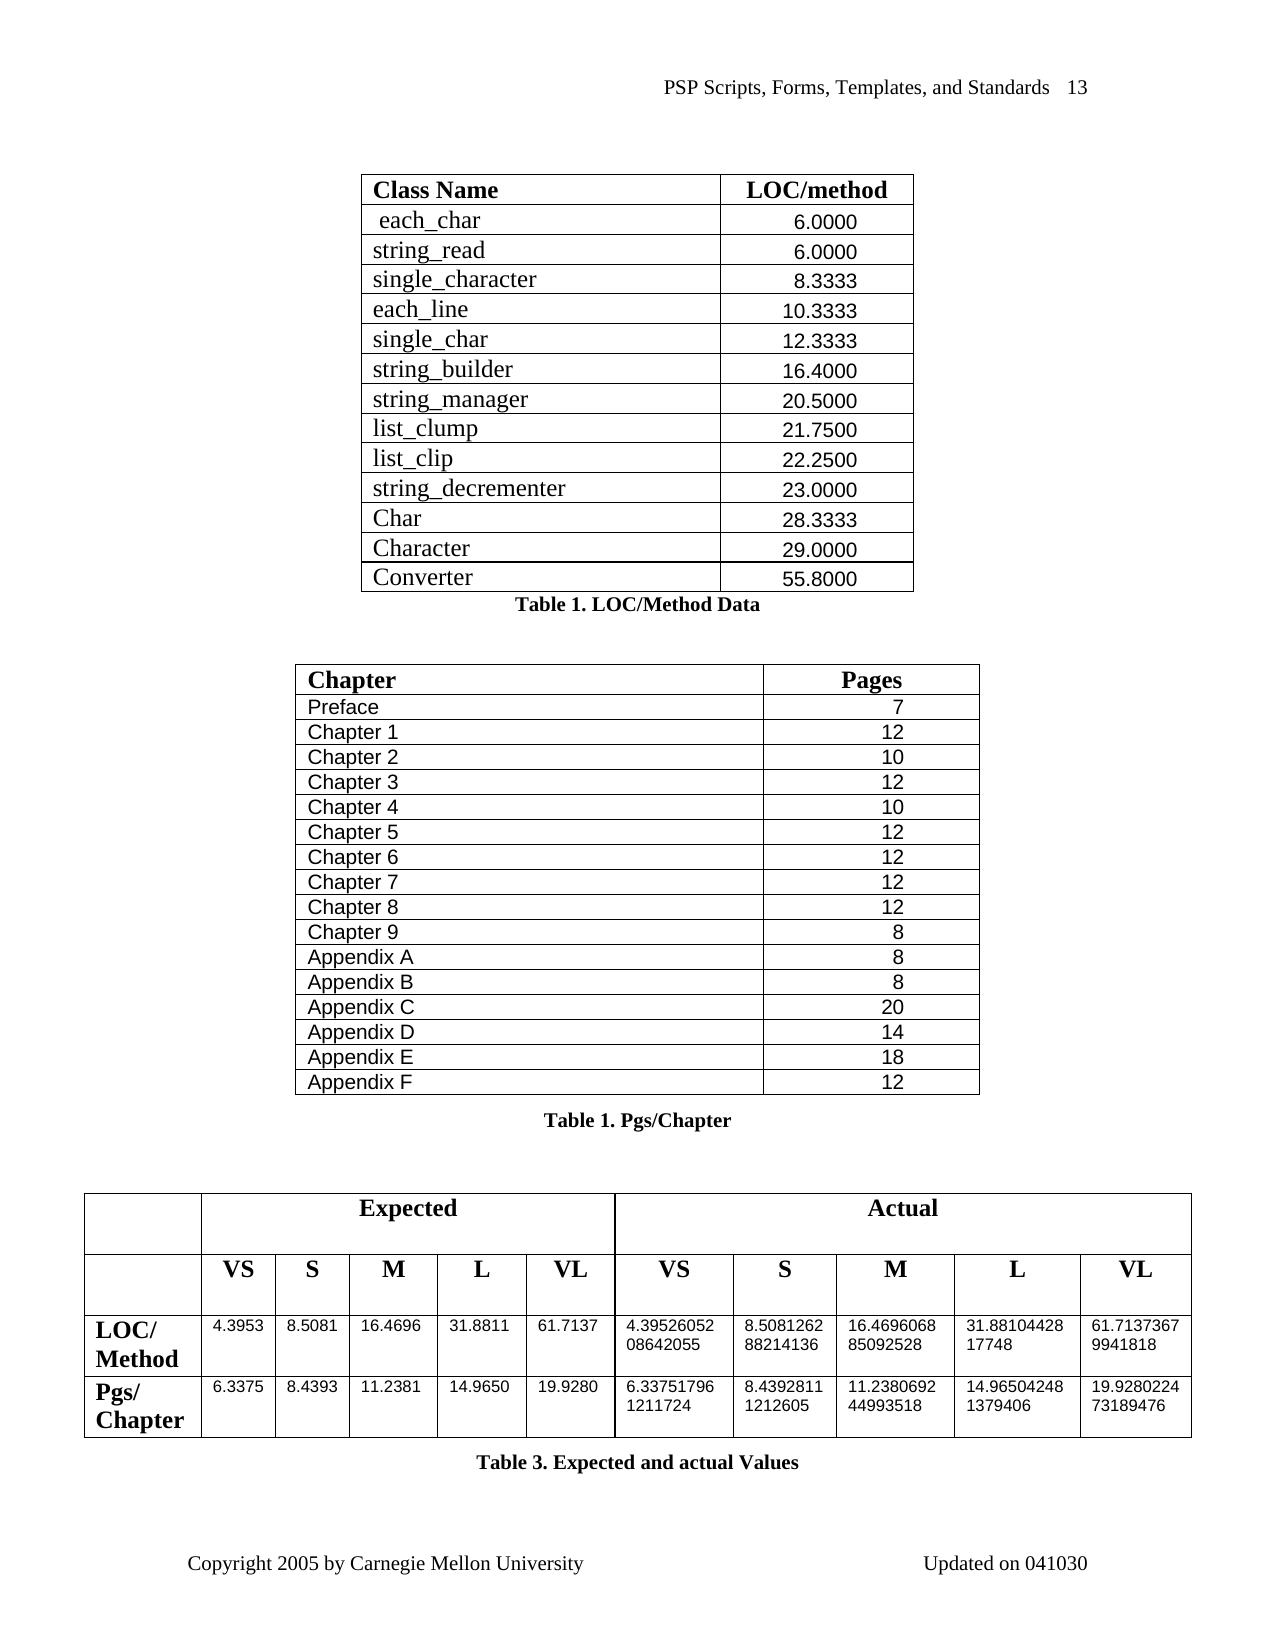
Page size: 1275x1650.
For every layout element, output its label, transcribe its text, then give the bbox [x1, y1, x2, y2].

table_cell list_clip [362, 443, 720, 472]
table_cell 8 [764, 920, 979, 944]
table_cell Appendix A [296, 945, 763, 969]
table_cell 8 [764, 970, 979, 994]
table_cell Chapter 8 [296, 895, 763, 919]
table_cell 31.8810442817748 [955, 1316, 1080, 1376]
table_cell 22.2500 [721, 443, 913, 472]
table_cell VS [616, 1255, 733, 1314]
table_cell [85, 1255, 201, 1314]
table_cell 10.3333 [721, 294, 913, 323]
table_cell 23.0000 [721, 473, 913, 502]
table_cell Chapter 5 [296, 820, 763, 844]
table_cell S [276, 1255, 349, 1314]
table_cell 12.3333 [721, 324, 913, 353]
table_cell 19.928022473189476 [1081, 1377, 1191, 1437]
table_cell 6.3375 [202, 1377, 275, 1437]
table_cell 12 [764, 895, 979, 919]
table_cell 14.965042481379406 [955, 1377, 1080, 1437]
text Table 3. Expected and actual Values [187, 1450, 1087, 1474]
table_cell Chapter 6 [296, 845, 763, 869]
table_cell 20.5000 [721, 384, 913, 412]
table_header Expected [202, 1194, 614, 1253]
table_cell Appendix B [296, 970, 763, 994]
table_cell 12 [764, 1070, 979, 1094]
table_cell Appendix E [296, 1045, 763, 1069]
table_header [85, 1194, 201, 1253]
table_cell 18 [764, 1045, 979, 1069]
table_cell 10 [764, 745, 979, 769]
table_cell 8.43928111212605 [734, 1377, 836, 1437]
table_cell 12 [764, 820, 979, 844]
table_cell VL [1081, 1255, 1191, 1314]
table_cell 61.71373679941818 [1081, 1316, 1191, 1376]
table_cell 8.4393 [276, 1377, 349, 1437]
table_cell Chapter 4 [296, 795, 763, 819]
table_header Chapter [296, 665, 763, 694]
table_cell 11.2381 [350, 1377, 437, 1437]
table_cell Pgs/ Chapter [85, 1377, 201, 1437]
text Table 1. LOC/Method Data [187, 592, 1087, 616]
table_cell 4.3953 [202, 1316, 275, 1376]
table_cell single_character [362, 265, 720, 293]
table_cell Chapter 9 [296, 920, 763, 944]
table_cell 10 [764, 795, 979, 819]
table_cell Chapter 3 [296, 770, 763, 794]
table_cell 8.3333 [721, 265, 913, 293]
table_cell Chapter 2 [296, 745, 763, 769]
table_header LOC/method [721, 175, 913, 204]
table_cell Appendix F [296, 1070, 763, 1094]
table_cell 55.8000 [721, 563, 913, 591]
table_cell string_decrementer [362, 473, 720, 502]
table_cell 12 [764, 770, 979, 794]
table_cell 12 [764, 845, 979, 869]
table_cell 4.3952605208642055 [616, 1316, 733, 1376]
table_cell S [734, 1255, 836, 1314]
table_cell string_read [362, 235, 720, 263]
table_cell VL [527, 1255, 614, 1314]
table_cell LOC/ Method [85, 1316, 201, 1376]
table_cell 12 [764, 720, 979, 744]
table_cell 6.0000 [721, 205, 913, 234]
table_cell 21.7500 [721, 414, 913, 442]
table_cell 16.4000 [721, 354, 913, 383]
table_cell Character [362, 533, 720, 561]
table_cell 28.3333 [721, 503, 913, 532]
table_cell VS [202, 1255, 275, 1314]
table_cell 11.238069244993518 [837, 1377, 954, 1437]
table_cell single_char [362, 324, 720, 353]
table_cell 6.0000 [721, 235, 913, 263]
table_cell 14.9650 [438, 1377, 526, 1437]
table_cell M [837, 1255, 954, 1314]
table_cell Preface [296, 695, 763, 719]
table_cell 14 [764, 1020, 979, 1044]
table_cell 16.4696 [350, 1316, 437, 1376]
table_cell 16.469606885092528 [837, 1316, 954, 1376]
table_cell 8.508126288214136 [734, 1316, 836, 1376]
table_cell 19.9280 [527, 1377, 614, 1437]
table_header Class Name [362, 175, 720, 204]
table_cell Char [362, 503, 720, 532]
table_cell 8 [764, 945, 979, 969]
table_cell 6.337517961211724 [616, 1377, 733, 1437]
table_cell string_manager [362, 384, 720, 412]
table_cell Appendix D [296, 1020, 763, 1044]
table_header Pages [764, 665, 979, 694]
table_header Actual [616, 1194, 1191, 1253]
table_cell 61.7137 [527, 1316, 614, 1376]
table_cell 7 [764, 695, 979, 719]
table_cell M [350, 1255, 437, 1314]
table_cell 12 [764, 870, 979, 894]
table_cell list_clump [362, 414, 720, 442]
table_cell Chapter 7 [296, 870, 763, 894]
table_cell 8.5081 [276, 1316, 349, 1376]
table_cell each_line [362, 294, 720, 323]
table_cell 20 [764, 995, 979, 1019]
table_cell Appendix C [296, 995, 763, 1019]
table_cell Chapter 1 [296, 720, 763, 744]
table_cell Converter [362, 563, 720, 591]
table_cell each_char [362, 205, 720, 234]
table_cell L [438, 1255, 526, 1314]
table_cell L [955, 1255, 1080, 1314]
table_cell 31.8811 [438, 1316, 526, 1376]
table_cell 29.0000 [721, 533, 913, 561]
table_cell string_builder [362, 354, 720, 383]
